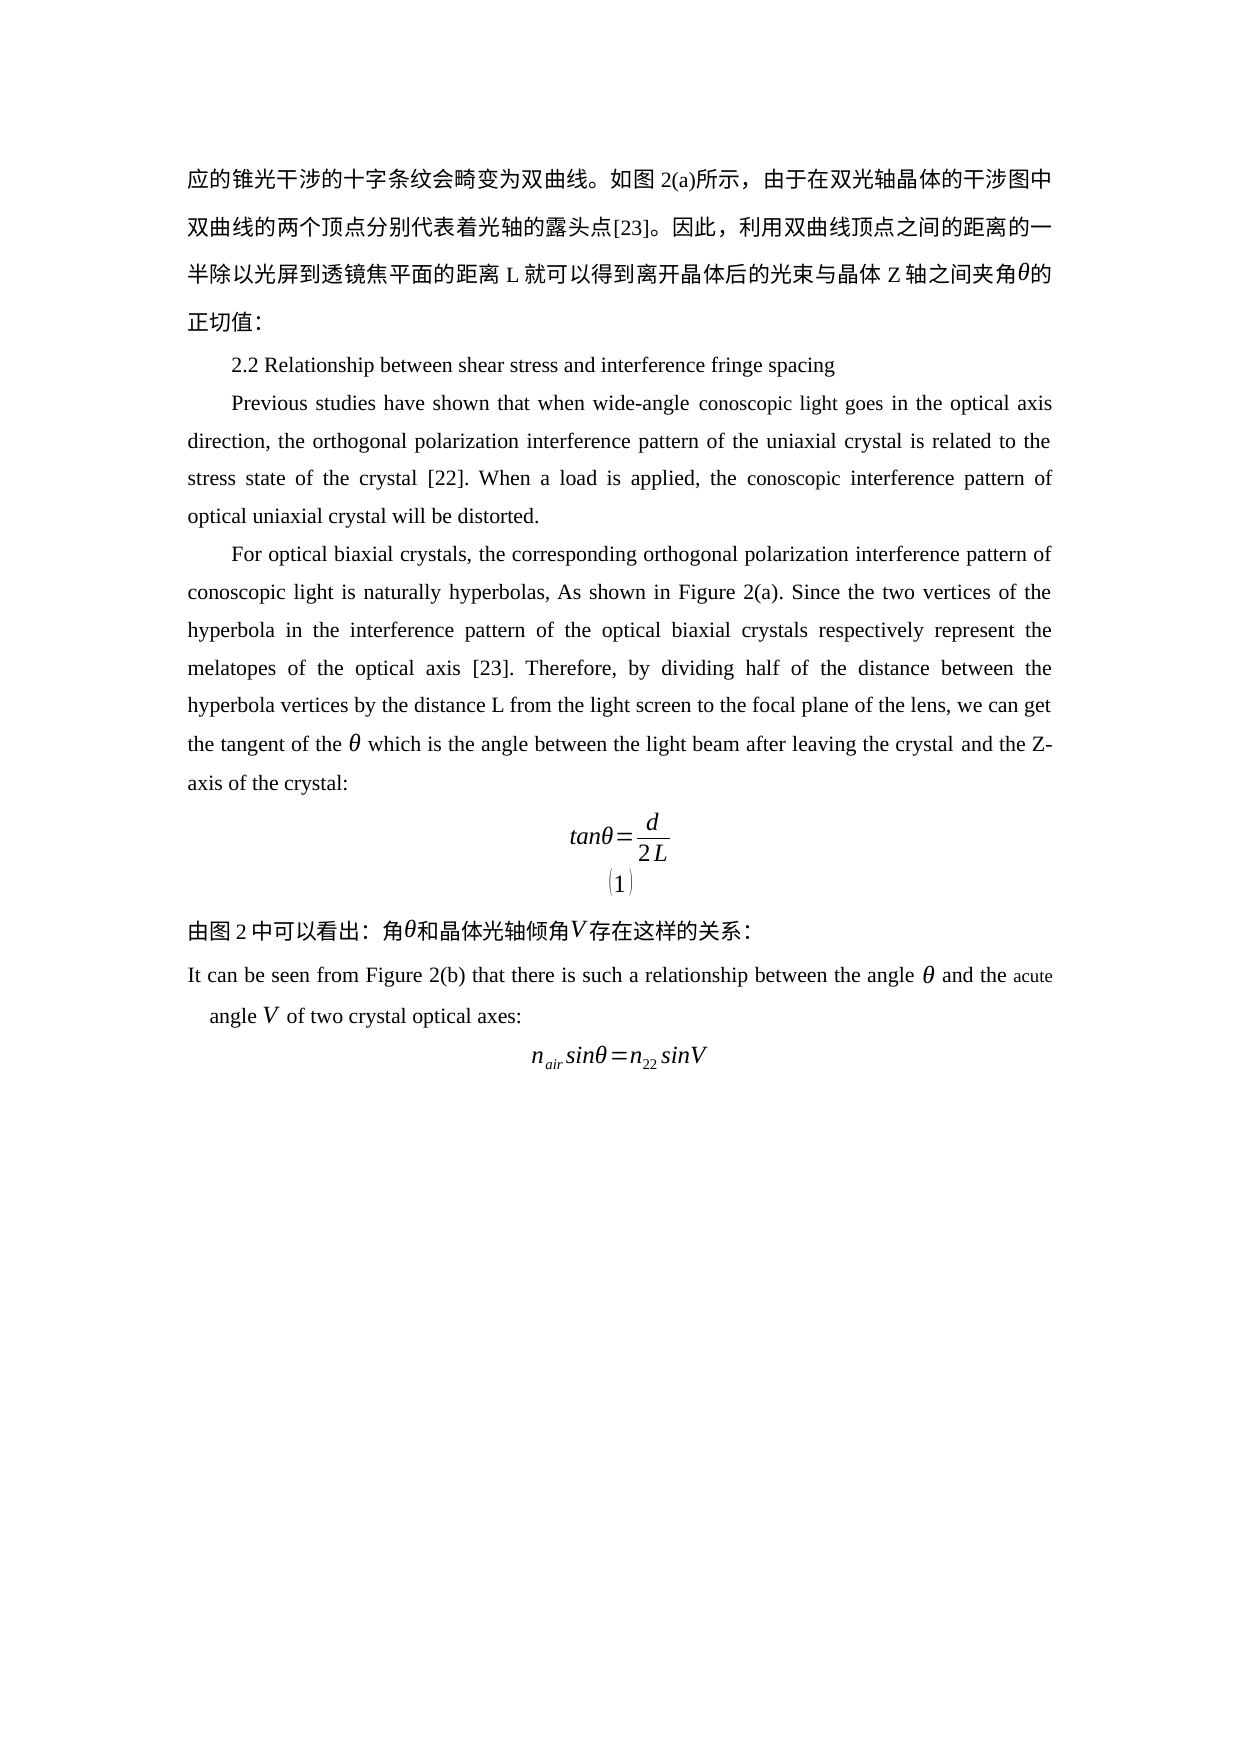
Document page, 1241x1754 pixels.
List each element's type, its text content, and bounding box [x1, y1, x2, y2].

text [187, 162, 1053, 336]
text 2.2 Relationship between shear stress and interference fringe spacing [187, 352, 1053, 377]
text 由图2中可以看出：角和晶体光轴倾角存在这样的关系： [187, 914, 1053, 946]
text For optical biaxial crystals, the corresponding orthogonal polarization interference pattern of conoscopic light is naturally hyperbolas, As shown in Figure 2(a). Since the two vertices of the hyperbola in the interference pattern of the optical biaxial crystals respectively represent the melatopes of the optical axis [23]. Therefore, by dividing half of the distance between the hyperbola vertices by the distance L from the light screen to the focal plane of the lens, we can get the tangent of the which is the angle between the light beam after leaving the crystal and the Z-axis of the crystal: [187, 541, 1053, 796]
text Previous studies have shown that when wide-angle conoscopic light goes in the optical axis direction, the orthogonal polarization interference pattern of the uniaxial crystal is related to the stress state of the crystal [22]. When a load is applied, the conoscopic interference pattern of optical uniaxial crystal will be distorted. [187, 390, 1053, 528]
text It can be seen from Figure 2(b) that there is such a relationship between the angle and the acute angle of two crystal optical axes: [187, 961, 1053, 1029]
